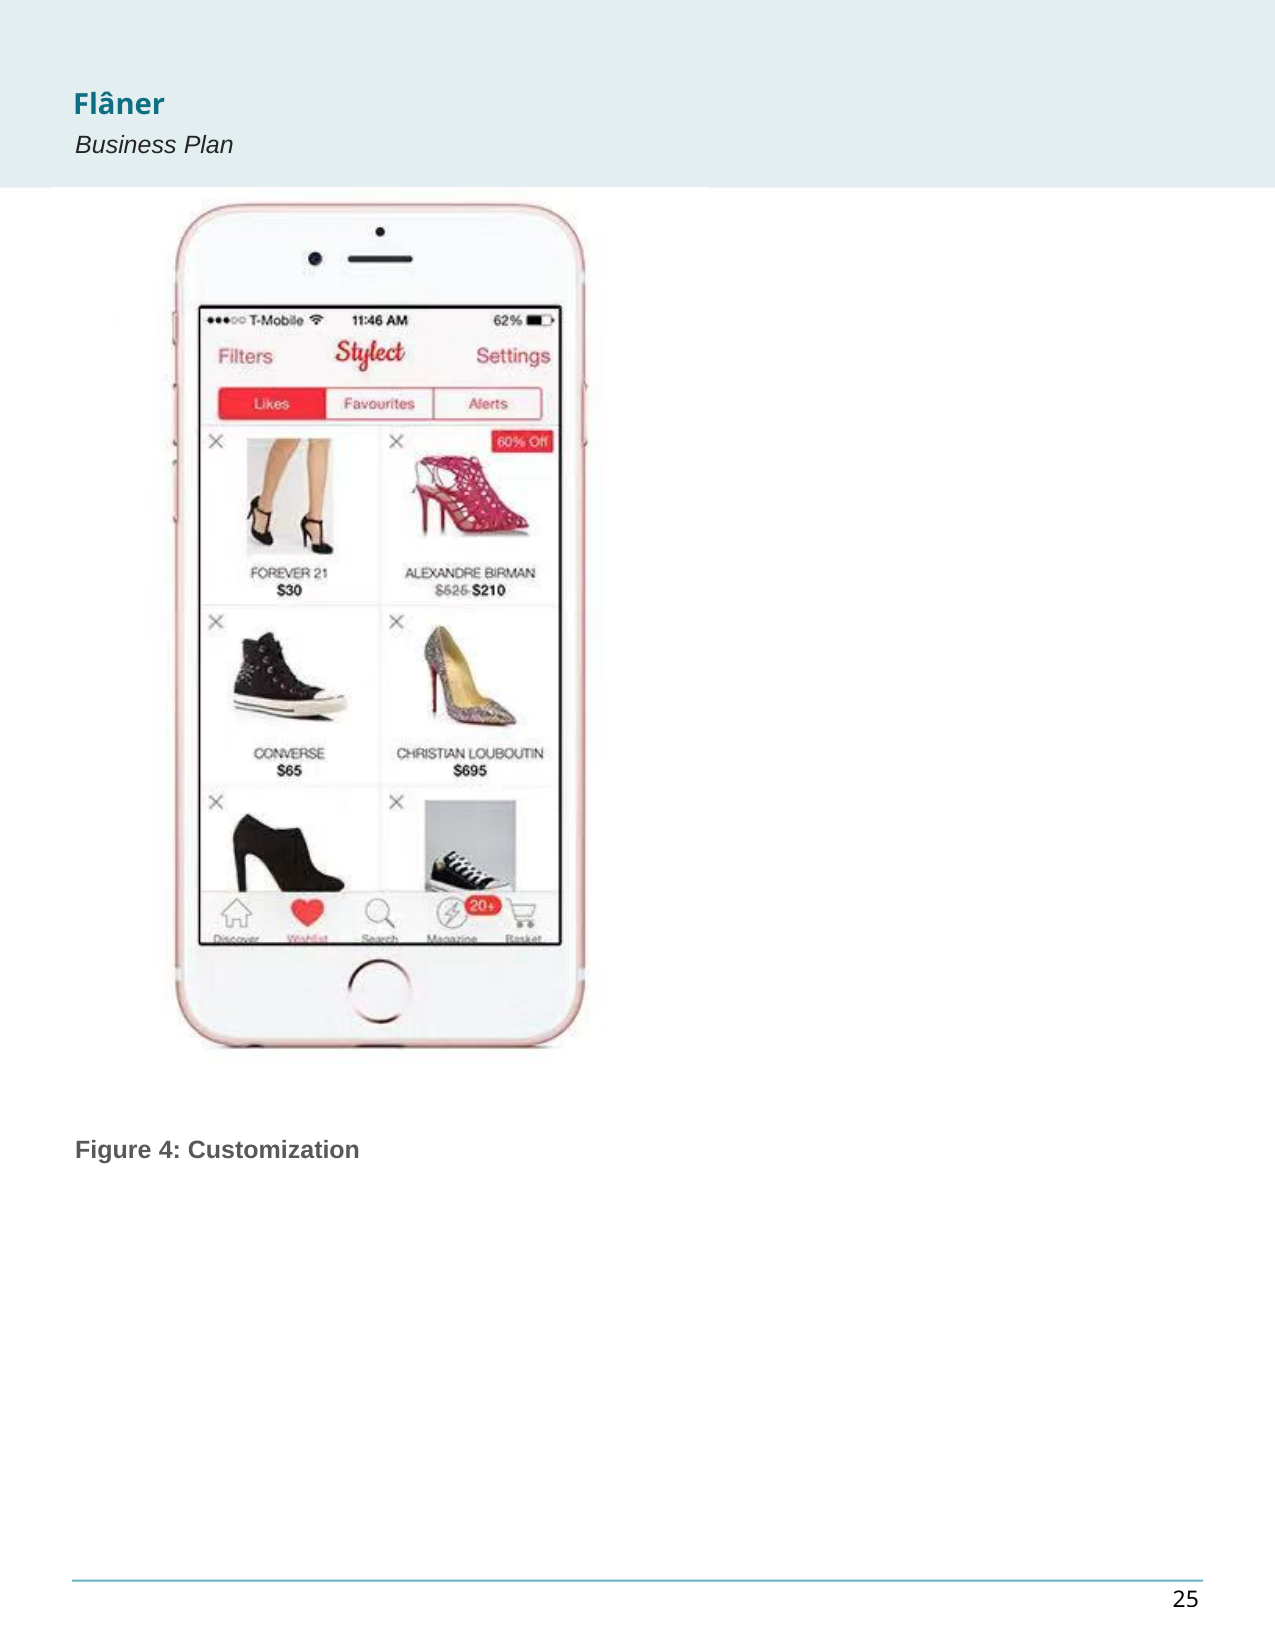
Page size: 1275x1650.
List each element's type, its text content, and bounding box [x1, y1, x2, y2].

picture [52, 187, 709, 1063]
text Figure 4: Customization [75, 1135, 1210, 1164]
